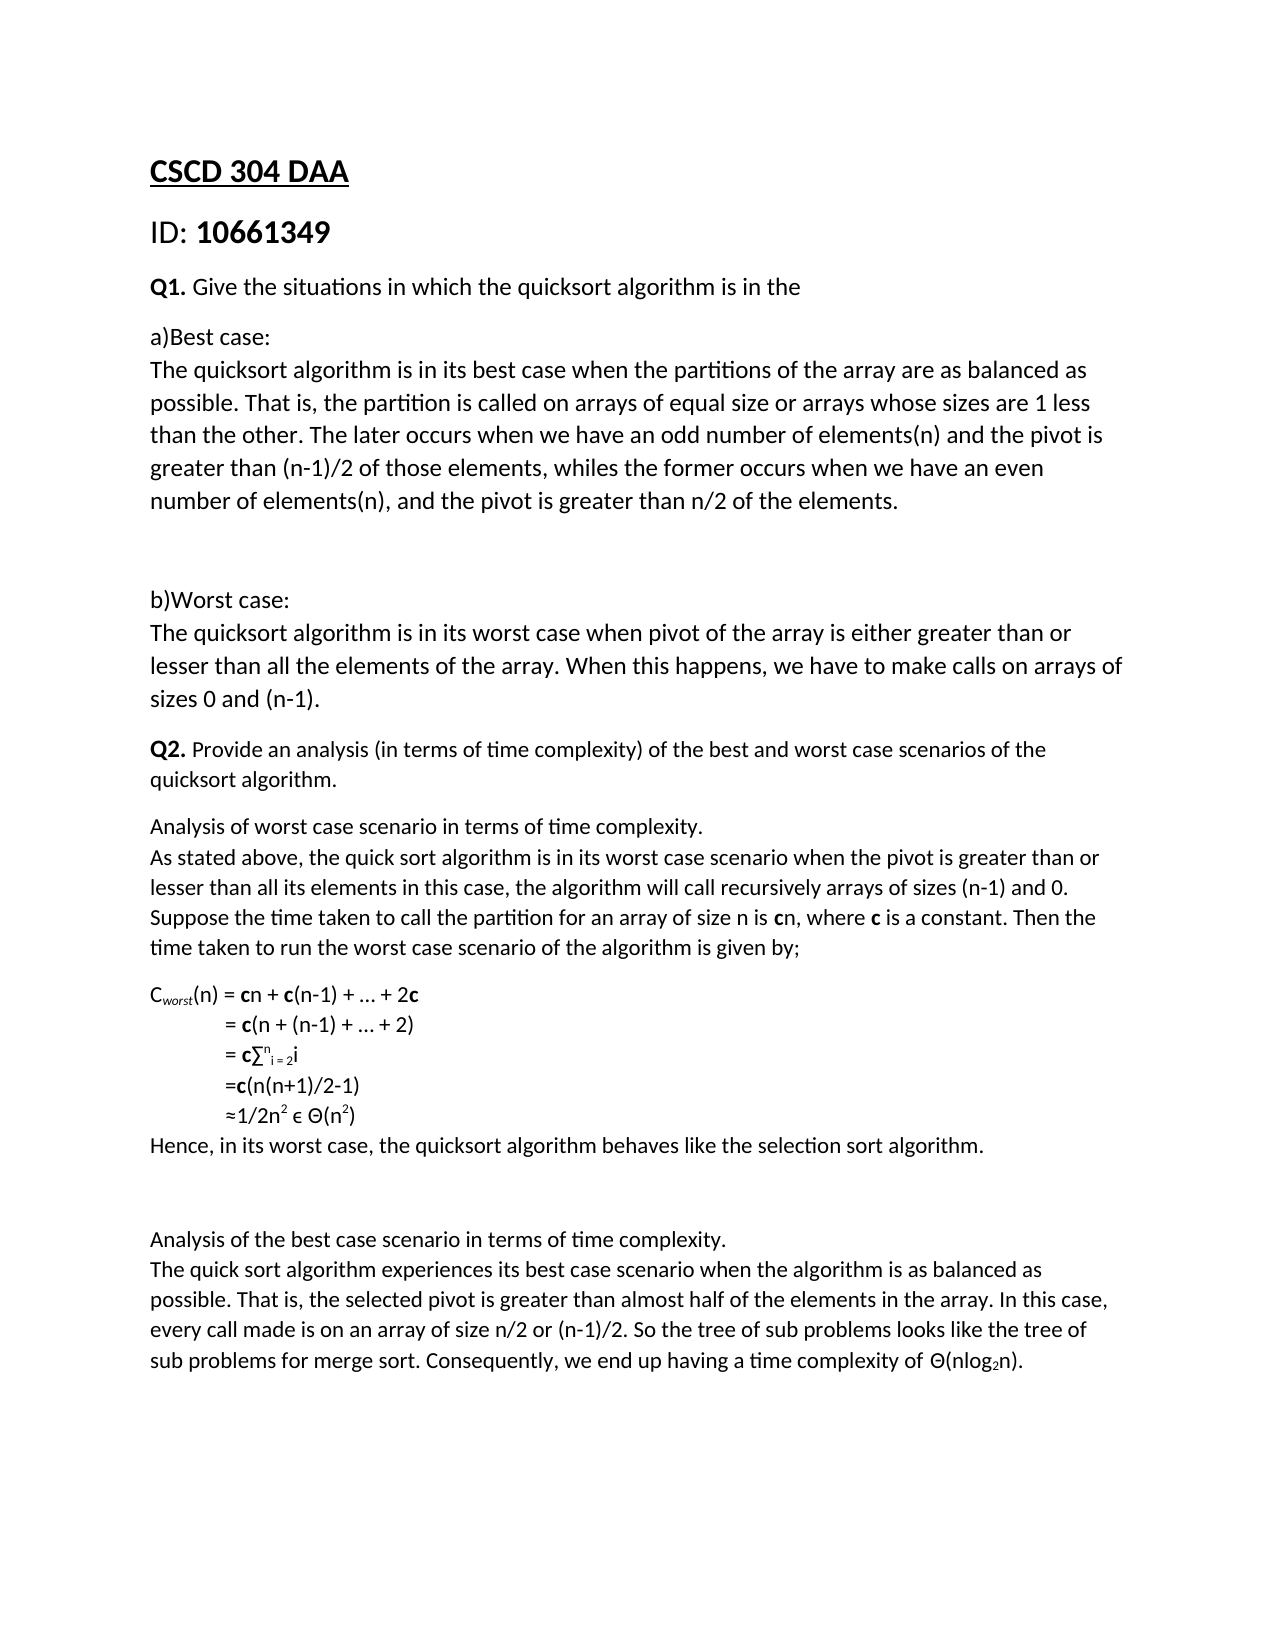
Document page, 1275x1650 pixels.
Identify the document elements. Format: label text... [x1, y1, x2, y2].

text Analysis of the best case scenario in terms of time complexity. The quick sort algorithm experiences its best case scenario when the algorithm is as balanced as possible. That is, the selected pivot is greater than almost half of the elements in the array. In this case, every call made is on an array of size n/2 or (n-1)/2. So the tree of sub problems looks like the tree of sub problems for merge sort. Consequently, we end up having a time complexity of Θ(nlog2n). [150, 1225, 1125, 1374]
text Q1. Give the situations in which the quicksort algorithm is in the [150, 271, 1125, 302]
text Analysis of worst case scenario in terms of time complexity. As stated above, the quick sort algorithm is in its worst case scenario when the pivot is greater than or lesser than all its elements in this case, the algorithm will call recursively arrays of sizes (n-1) and 0. Suppose the time taken to call the partition for an array of size n is cn, where c is a constant. Then the time taken to run the worst case scenario of the algorithm is given by; [150, 812, 1125, 961]
text CSCD 304 DAA [150, 150, 1125, 191]
text ID: 10661349 [150, 211, 1125, 251]
text Cworst(n) = cn + c(n-1) + … + 2c = c(n + (n-1) + … + 2) = c∑ni = 2i =c(n(n+1)/2-1) ≈1/2n2 ϵ Θ(n2) Hence, in its worst case, the quicksort algorithm behaves like the selection sort algorithm. [150, 980, 1125, 1159]
text a)Best case: The quicksort algorithm is in its best case when the partitions of the array are as balanced as possible. That is, the partition is called on arrays of equal size or arrays whose sizes are 1 less than the other. The later occurs when we have an odd number of elements(n) and the pivot is greater than (n-1)/2 of those elements, whiles the former occurs when we have an even number of elements(n), and the pivot is greater than n/2 of the elements. [150, 321, 1125, 516]
text Q2. Provide an analysis (in terms of time complexity) of the best and worst case scenarios of the quicksort algorithm. [150, 733, 1125, 794]
text b)Worst case: The quicksort algorithm is in its worst case when pivot of the array is either greater than or lesser than all the elements of the array. When this happens, we have to make calls on arrays of sizes 0 and (n-1). [150, 584, 1125, 714]
